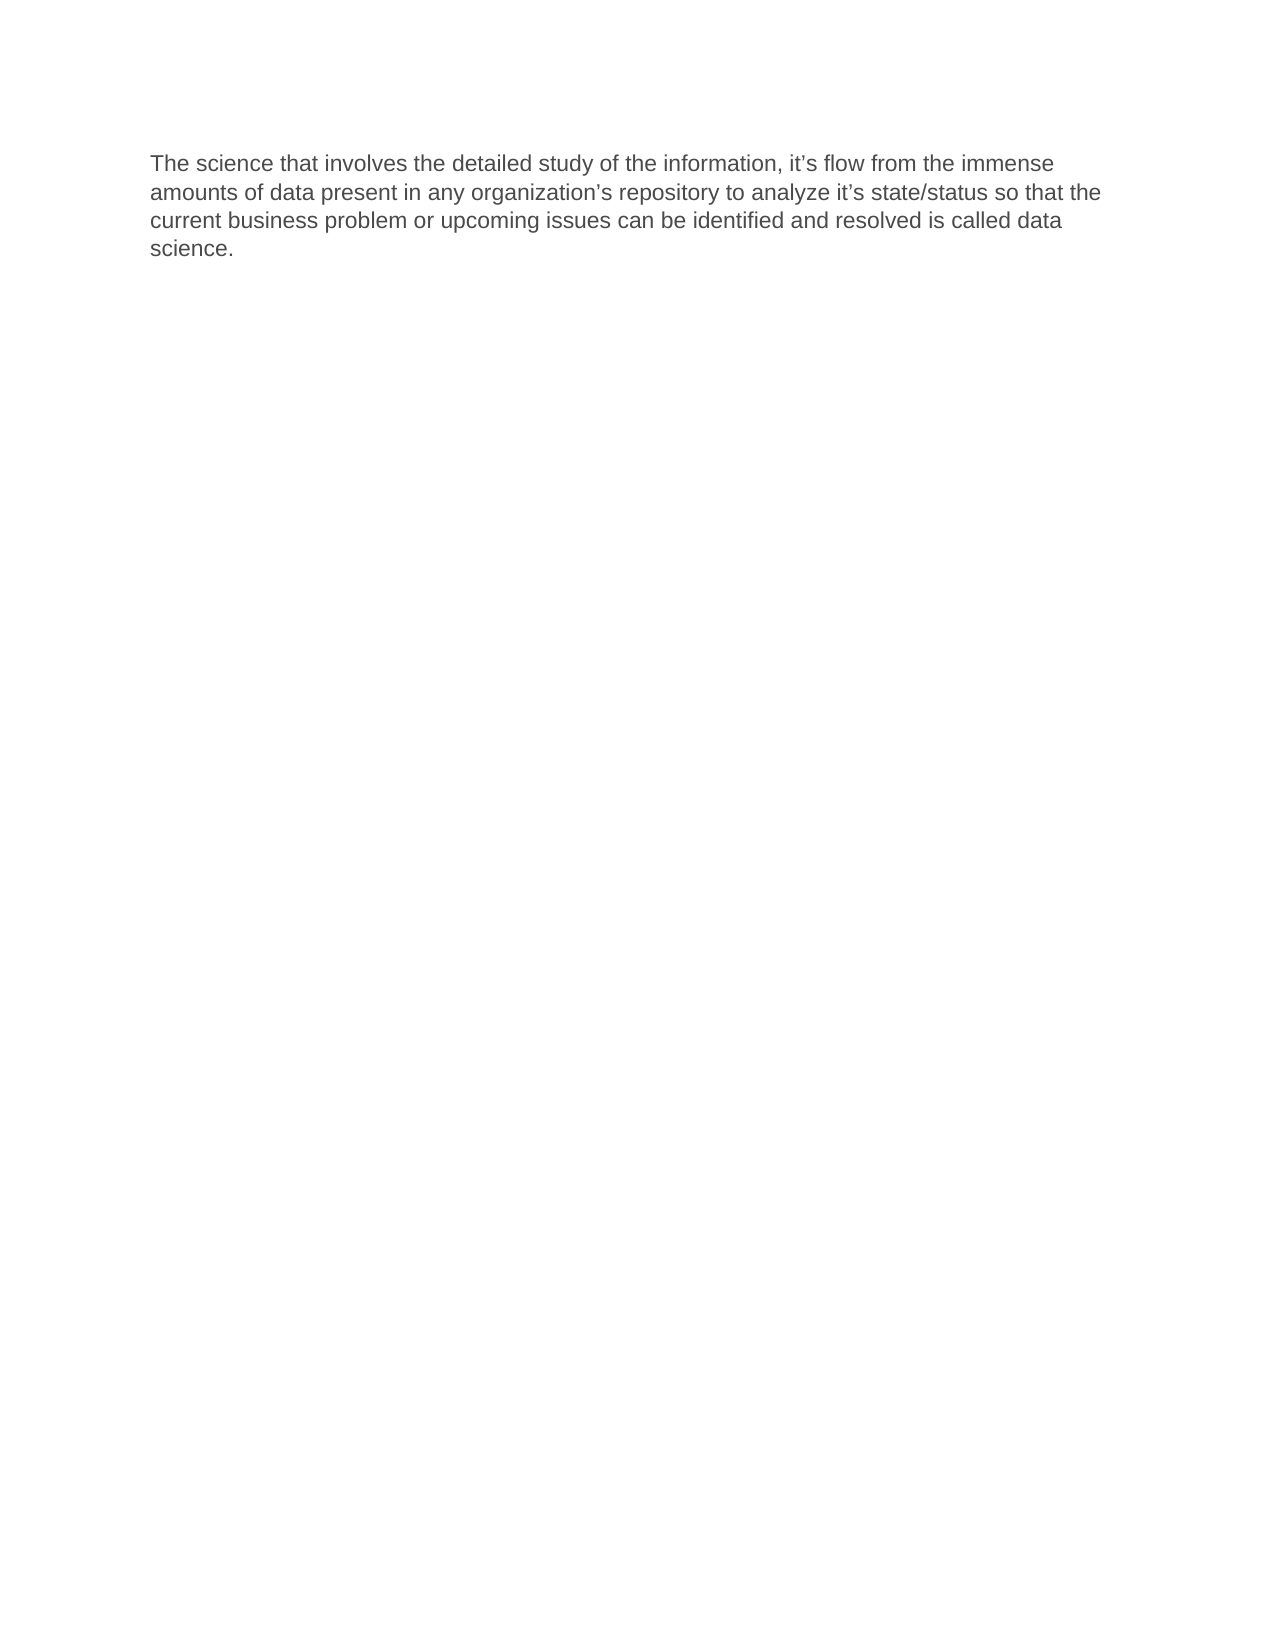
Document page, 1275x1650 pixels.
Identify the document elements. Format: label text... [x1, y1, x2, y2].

text The science that involves the detailed study of the information, it’s flow from the immense amounts of data present in any organization’s repository to analyze it’s state/status so that the current business problem or upcoming issues can be identified and resolved is called data science. [150, 150, 1125, 262]
